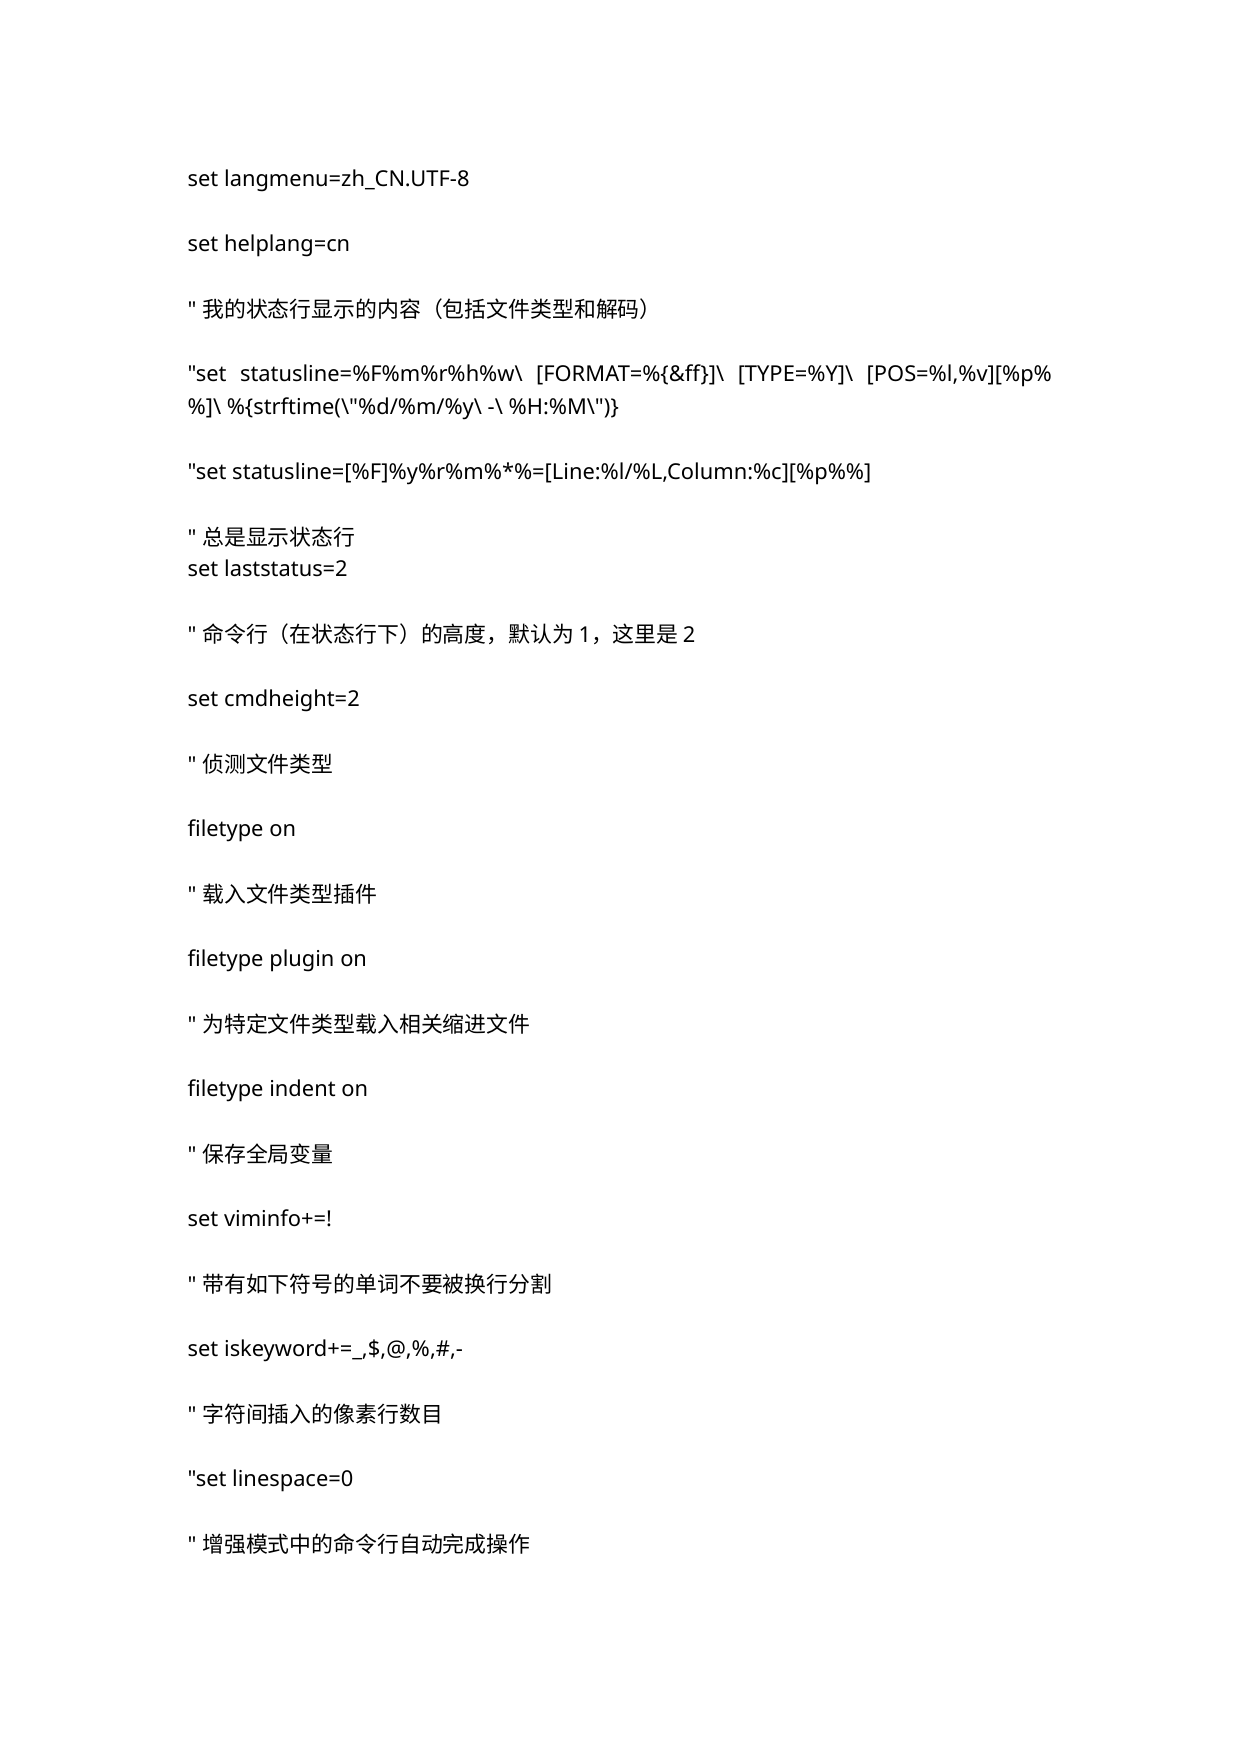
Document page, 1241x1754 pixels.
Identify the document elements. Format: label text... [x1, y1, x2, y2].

text " 我的状态行显示的内容（包括文件类型和解码） [187, 292, 1053, 324]
text " 载入文件类型插件 [187, 877, 1053, 909]
text set iskeyword+=_,$,@,%,#,- [187, 1332, 1053, 1364]
text "set statusline=[%F]%y%r%m%*%=[Line:%l/%L,Column:%c][%p%%] [187, 454, 1053, 487]
text filetype on [187, 812, 1053, 844]
text "set linespace=0 [187, 1462, 1053, 1494]
text set laststatus=2 [187, 552, 1053, 584]
text " 增强模式中的命令行自动完成操作 [187, 1527, 1053, 1559]
text " 保存全局变量 [187, 1137, 1053, 1169]
text set langmenu=zh_CN.UTF-8 [187, 162, 1053, 194]
text filetype indent on [187, 1072, 1053, 1104]
text "set statusline=%F%m%r%h%w\ [FORMAT=%{&ff}]\ [TYPE=%Y]\ [POS=%l,%v][%p%%]\ %{strftime(\"%d/%m/%y\ -\ %H:%M\")} [187, 357, 1053, 422]
text " 字符间插入的像素行数目 [187, 1397, 1053, 1429]
text " 侦测文件类型 [187, 747, 1053, 779]
text " 总是显示状态行 [187, 519, 1053, 552]
text " 带有如下符号的单词不要被换行分割 [187, 1267, 1053, 1299]
text " 为特定文件类型载入相关缩进文件 [187, 1007, 1053, 1039]
text set viminfo+=! [187, 1202, 1053, 1234]
text set helplang=cn [187, 227, 1053, 259]
text filetype plugin on [187, 942, 1053, 974]
text " 命令行（在状态行下）的高度，默认为1，这里是2 [187, 617, 1053, 649]
text set cmdheight=2 [187, 682, 1053, 714]
